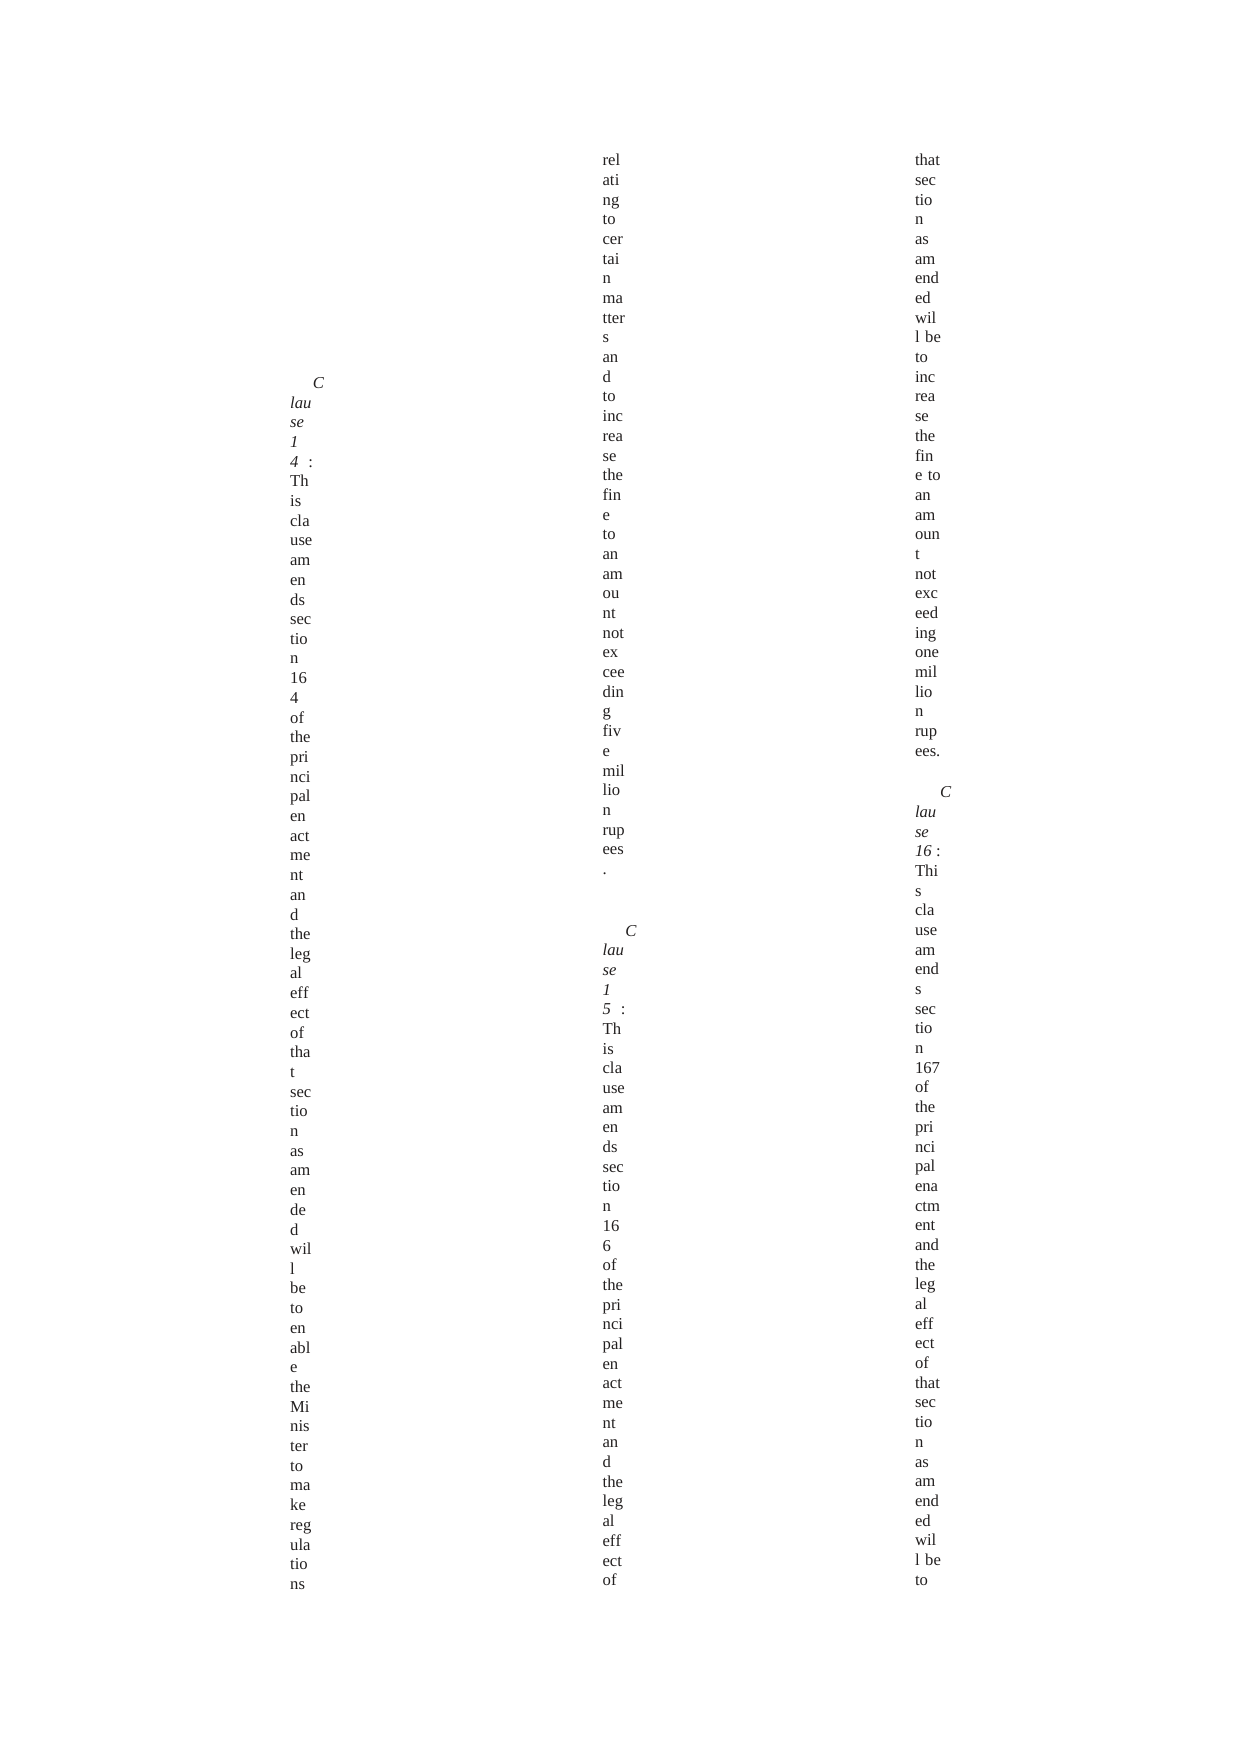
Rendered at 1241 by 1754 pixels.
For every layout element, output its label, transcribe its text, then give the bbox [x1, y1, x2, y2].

text Clause 15 : This clause amends section 166 of the principal enactment and the legal effect of that section as amended will be to increase the fine to an amount not exceeding one million rupees. [915, 150, 941, 760]
text Clause 14 : This clause amends section 164 of the principal enactment and the legal effect of that section as amended will be to enable the Minister to make regulations relating to certain matters and to increase the fine to an amount not exceeding five million rupees. [602, 150, 625, 878]
text Clause 15 : This clause amends section 166 of the principal enactment and the legal effect of that section as amended will be to increase the fine to an amount not exceeding one million rupees. [602, 920, 625, 1589]
text Clause 14 : This clause amends section 164 of the principal enactment and the legal effect of that section as amended will be to enable the Minister to make regulations relating to certain matters and to increase the fine to an amount not exceeding five million rupees. [290, 373, 313, 1593]
